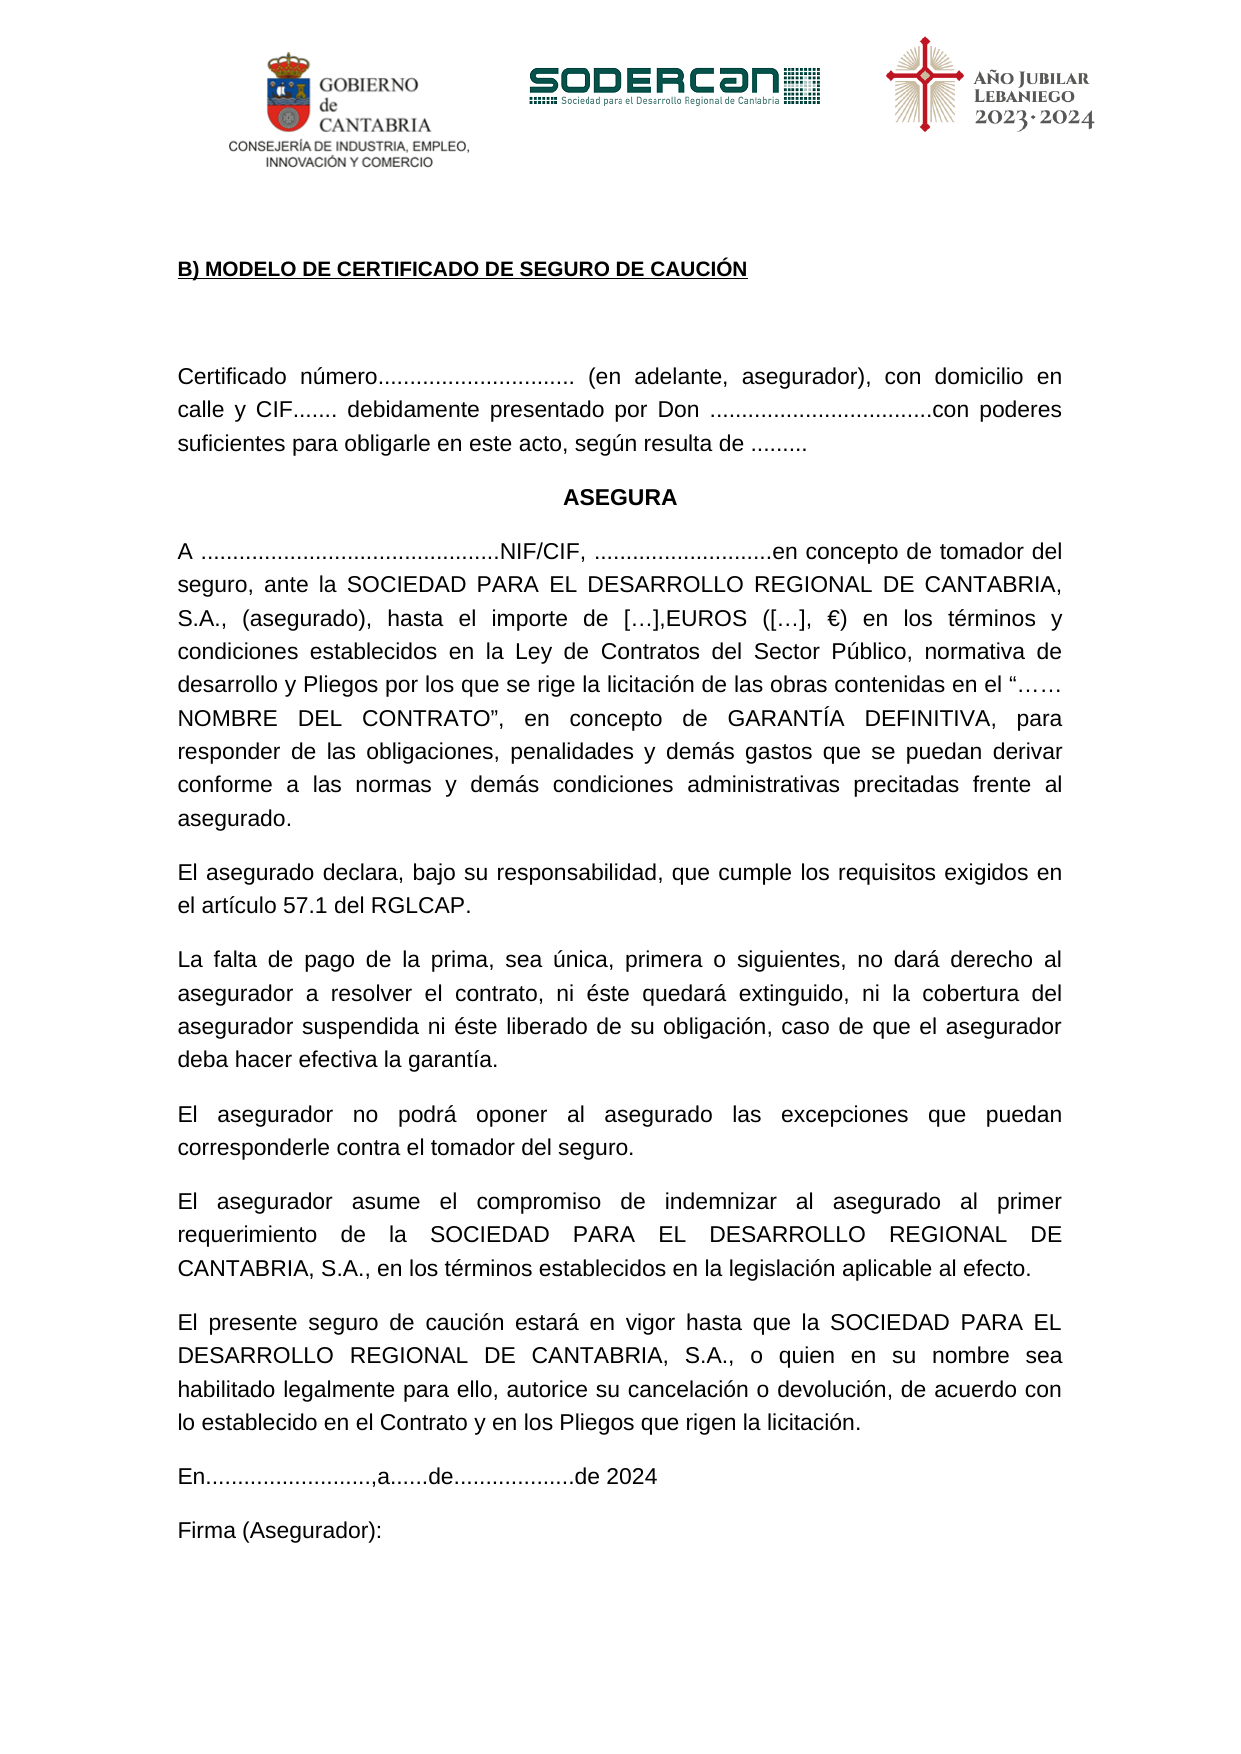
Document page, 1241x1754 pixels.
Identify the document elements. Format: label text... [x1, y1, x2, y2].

picture [520, 57, 824, 113]
picture [883, 34, 1099, 136]
text La falta de pago de la prima, sea única, primera o siguientes, no dará derecho al asegurador a resolver el contrato, ni éste quedará extinguido, ni la cobertura del asegurador suspendida ni éste liberado de su obligación, caso de que el asegurador deba hacer efectiva la garantía. [177, 939, 1063, 1073]
text Certificado número............................... (en adelante, asegurador), con domicilio en calle y CIF....... debidamente presentado por Don ...................................con poderes suficientes para obligarle en este acto, según resulta de ......... [177, 356, 1063, 456]
text El asegurado declara, bajo su responsabilidad, que cumple los requisitos exigidos en el artículo 57.1 del RGLCAP. [177, 852, 1063, 918]
picture [225, 48, 473, 171]
text El asegurador asume el compromiso de indemnizar al asegurado al primer requerimiento de la SOCIEDAD PARA EL DESARROLLO REGIONAL DE CANTABRIA, S.A., en los términos establecidos en la legislación aplicable al efecto. [177, 1181, 1063, 1281]
text El asegurador no podrá oponer al asegurado las excepciones que puedan corresponderle contra el tomador del seguro. [177, 1093, 1063, 1160]
text B) MODELO DE CERTIFICADO DE SEGURO DE CAUCIÓN [177, 248, 1063, 281]
text El presente seguro de caución estará en vigor hasta que la SOCIEDAD PARA EL DESARROLLO REGIONAL DE CANTABRIA, S.A., o quien en su nombre sea habilitado legalmente para ello, autorice su cancelación o devolución, de acuerdo con lo establecido en el Contrato y en los Pliegos que rigen la licitación. [177, 1302, 1063, 1435]
text En..........................,a......de...................de 2024 [177, 1456, 1063, 1489]
text ASEGURA [177, 477, 1063, 510]
text A ...............................................NIF/CIF, ............................en concepto de tomador del seguro, ante la SOCIEDAD PARA EL DESARROLLO REGIONAL DE CANTABRIA, S.A., (asegurado), hasta el importe de […],EUROS ([…], €) en los términos y condiciones establecidos en la Ley de Contratos del Sector Público, normativa de desarrollo y Pliegos por los que se rige la licitación de las obras contenidas en el “……NOMBRE DEL CONTRATO”, en concepto de GARANTÍA DEFINITIVA, para responder de las obligaciones, penalidades y demás gastos que se puedan derivar conforme a las normas y demás condiciones administrativas precitadas frente al asegurado. [177, 531, 1063, 831]
text Firma (Asegurador): [177, 1510, 1063, 1543]
